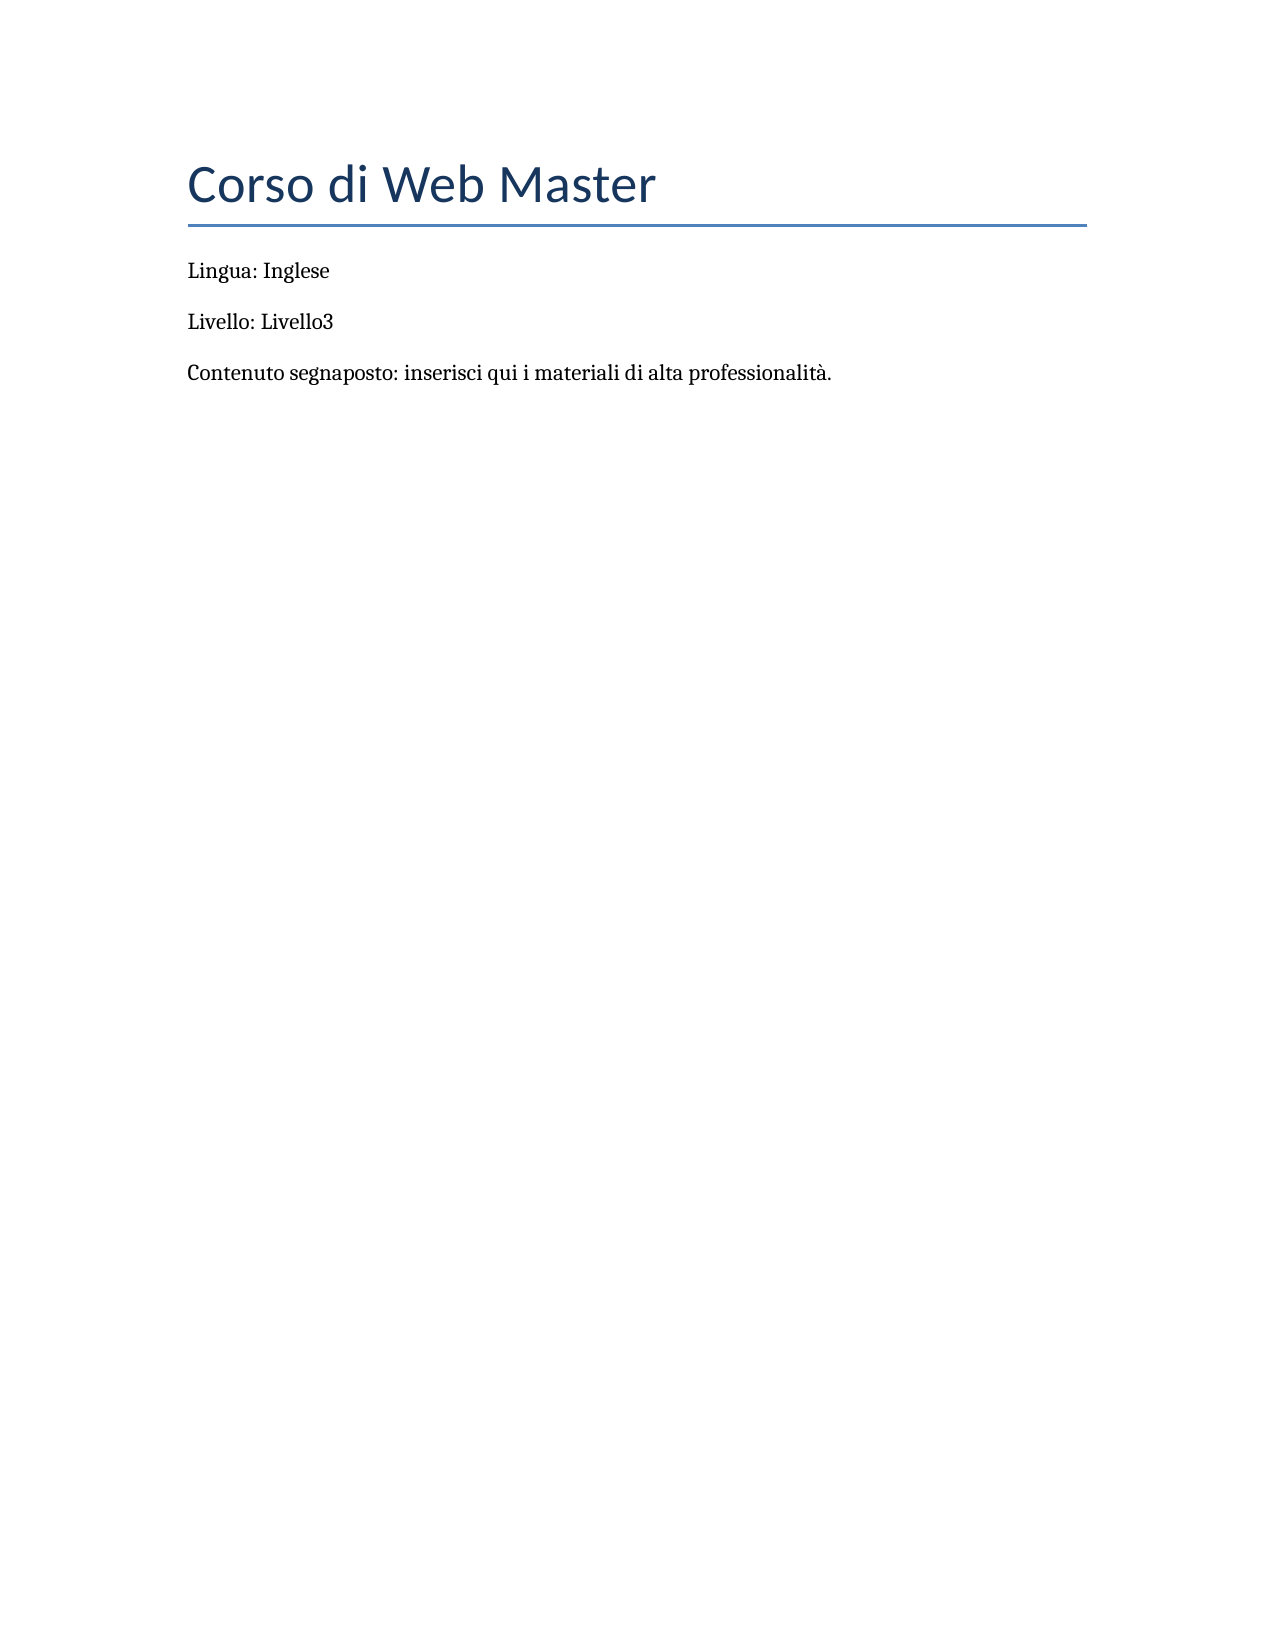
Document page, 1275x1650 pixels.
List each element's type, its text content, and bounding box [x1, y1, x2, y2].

text Livello: Livello3 [187, 309, 1087, 335]
title Corso di Web Master [187, 150, 1087, 227]
text Lingua: Inglese [187, 258, 1087, 284]
text Contenuto segnaposto: inserisci qui i materiali di alta professionalità. [187, 360, 1087, 386]
